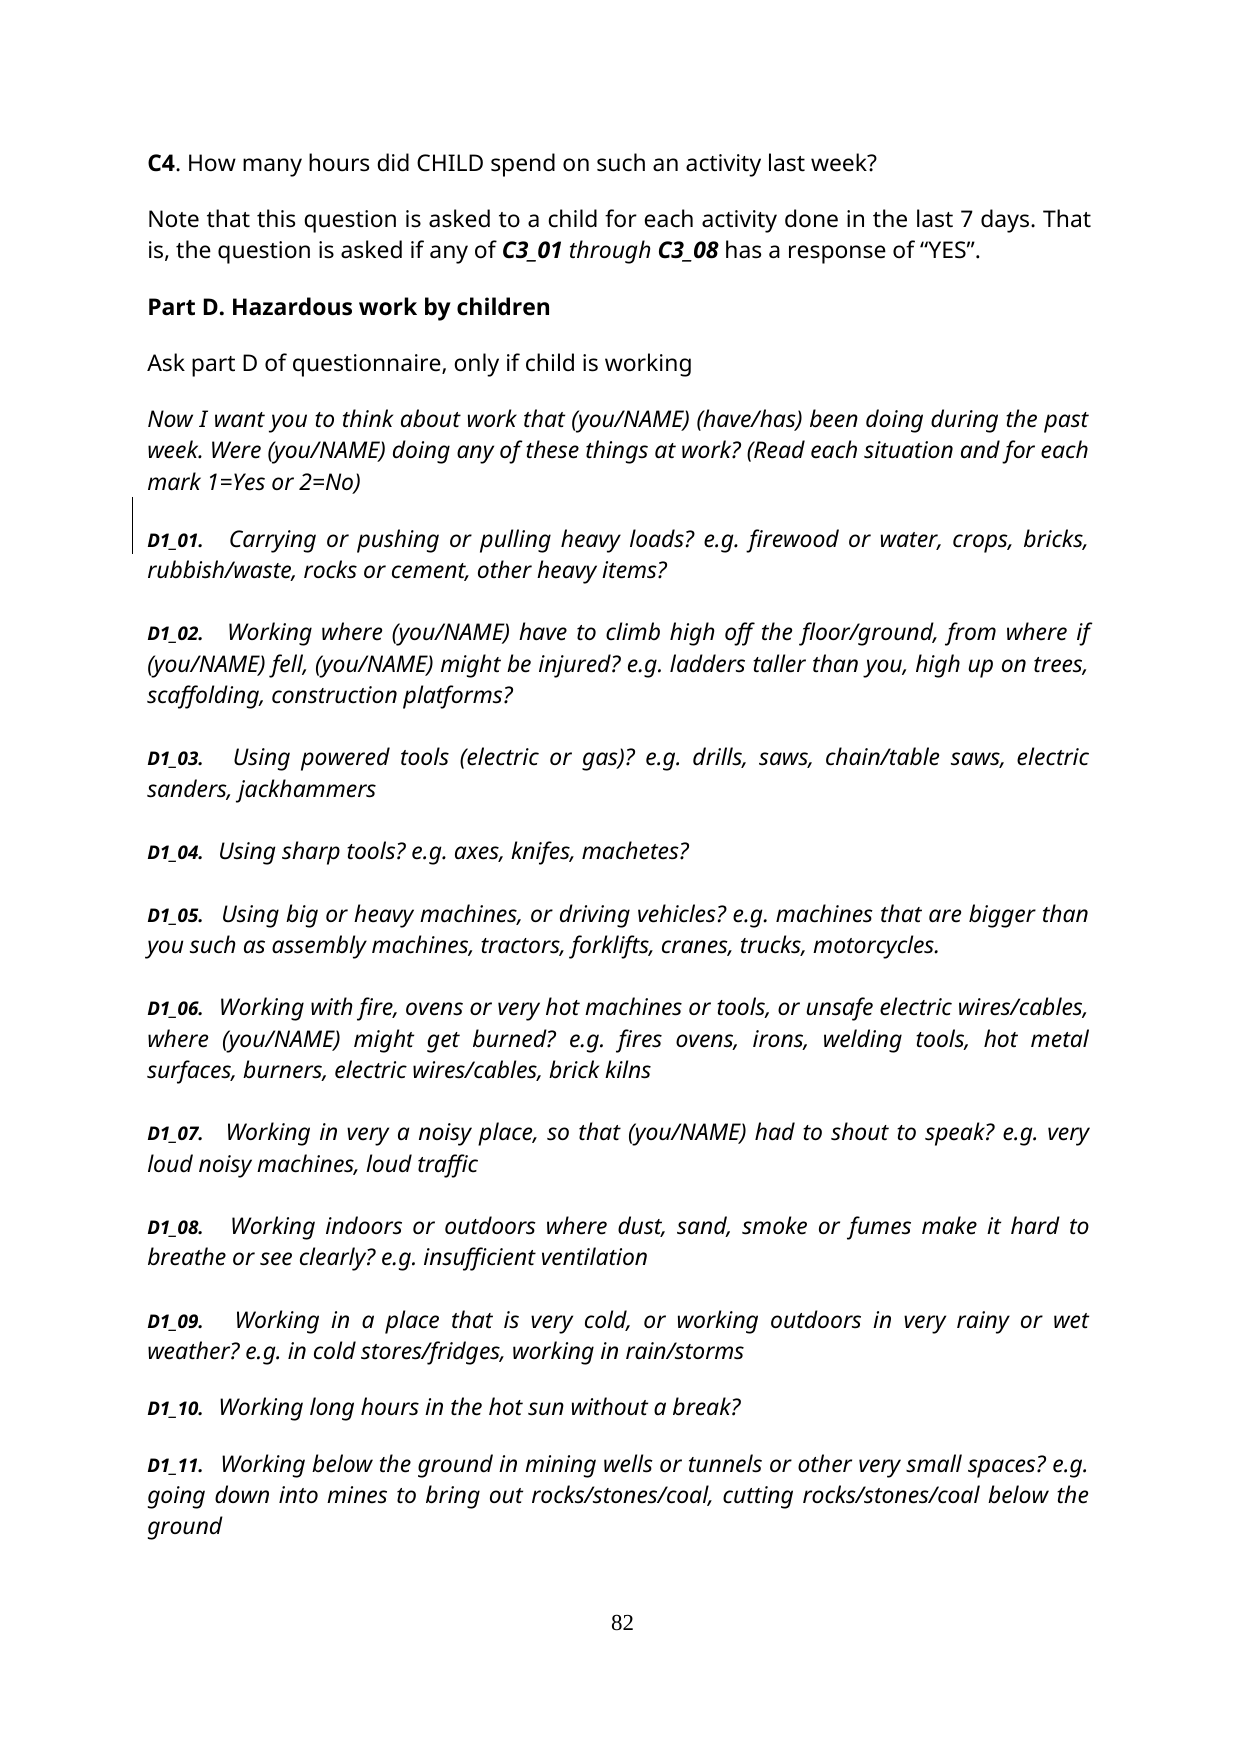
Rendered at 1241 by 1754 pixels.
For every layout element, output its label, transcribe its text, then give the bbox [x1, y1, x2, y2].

text D1_02. Working where (you/NAME) have to climb high off the floor/ground, from where if (you/NAME) fell, (you/NAME) might be injured? e.g. ladders taller than you, high up on trees, scaffolding, construction platforms? [147, 616, 1093, 710]
text D1_04. Using sharp tools? e.g. axes, knifes, machetes? [147, 835, 1093, 866]
text D1_11. Working below the ground in mining wells or tunnels or other very small spaces? e.g. going down into mines to bring out rocks/stones/coal, cutting rocks/stones/coal below the ground [147, 1447, 1093, 1541]
text Note that this question is asked to a child for each activity done in the last 7 days. That is, the question is asked if any of C3_01 through C3_08 has a response of “YES”. [147, 203, 1093, 266]
text D1_09. Working in a place that is very cold, or working outdoors in very rainy or wet weather? e.g. in cold stores/fridges, working in rain/storms [147, 1304, 1093, 1366]
text Ask part D of questionnaire, only if child is working [147, 347, 1093, 378]
text Part D. Hazardous work by children [147, 291, 1093, 322]
text D1_08. Working indoors or outdoors where dust, sand, smoke or fumes make it hard to breathe or see clearly? e.g. insufficient ventilation [147, 1210, 1093, 1272]
text D1_07. Working in very a noisy place, so that (you/NAME) had to shout to speak? e.g. very loud noisy machines, loud traffic [147, 1116, 1093, 1179]
text D1_01. Carrying or pushing or pulling heavy loads? e.g. firewood or water, crops, bricks, rubbish/waste, rocks or cement, other heavy items? [147, 522, 1093, 585]
text Now I want you to think about work that (you/NAME) (have/has) been doing during the past week. Were (you/NAME) doing any of these things at work? (Read each situation and for each mark 1=Yes or 2=No) [147, 403, 1093, 497]
text C4. How many hours did CHILD spend on such an activity last week? [147, 147, 1093, 178]
text D1_10. Working long hours in the hot sun without a break? [147, 1391, 1093, 1422]
text D1_03. Using powered tools (electric or gas)? e.g. drills, saws, chain/table saws, electric sanders, jackhammers [147, 741, 1093, 804]
text D1_06. Working with fire, ovens or very hot machines or tools, or unsafe electric wires/cables, where (you/NAME) might get burned? e.g. fires ovens, irons, welding tools, hot metal surfaces, burners, electric wires/cables, brick kilns [147, 991, 1093, 1085]
text D1_05. Using big or heavy machines, or driving vehicles? e.g. machines that are bigger than you such as assembly machines, tractors, forklifts, cranes, trucks, motorcycles. [147, 897, 1093, 960]
